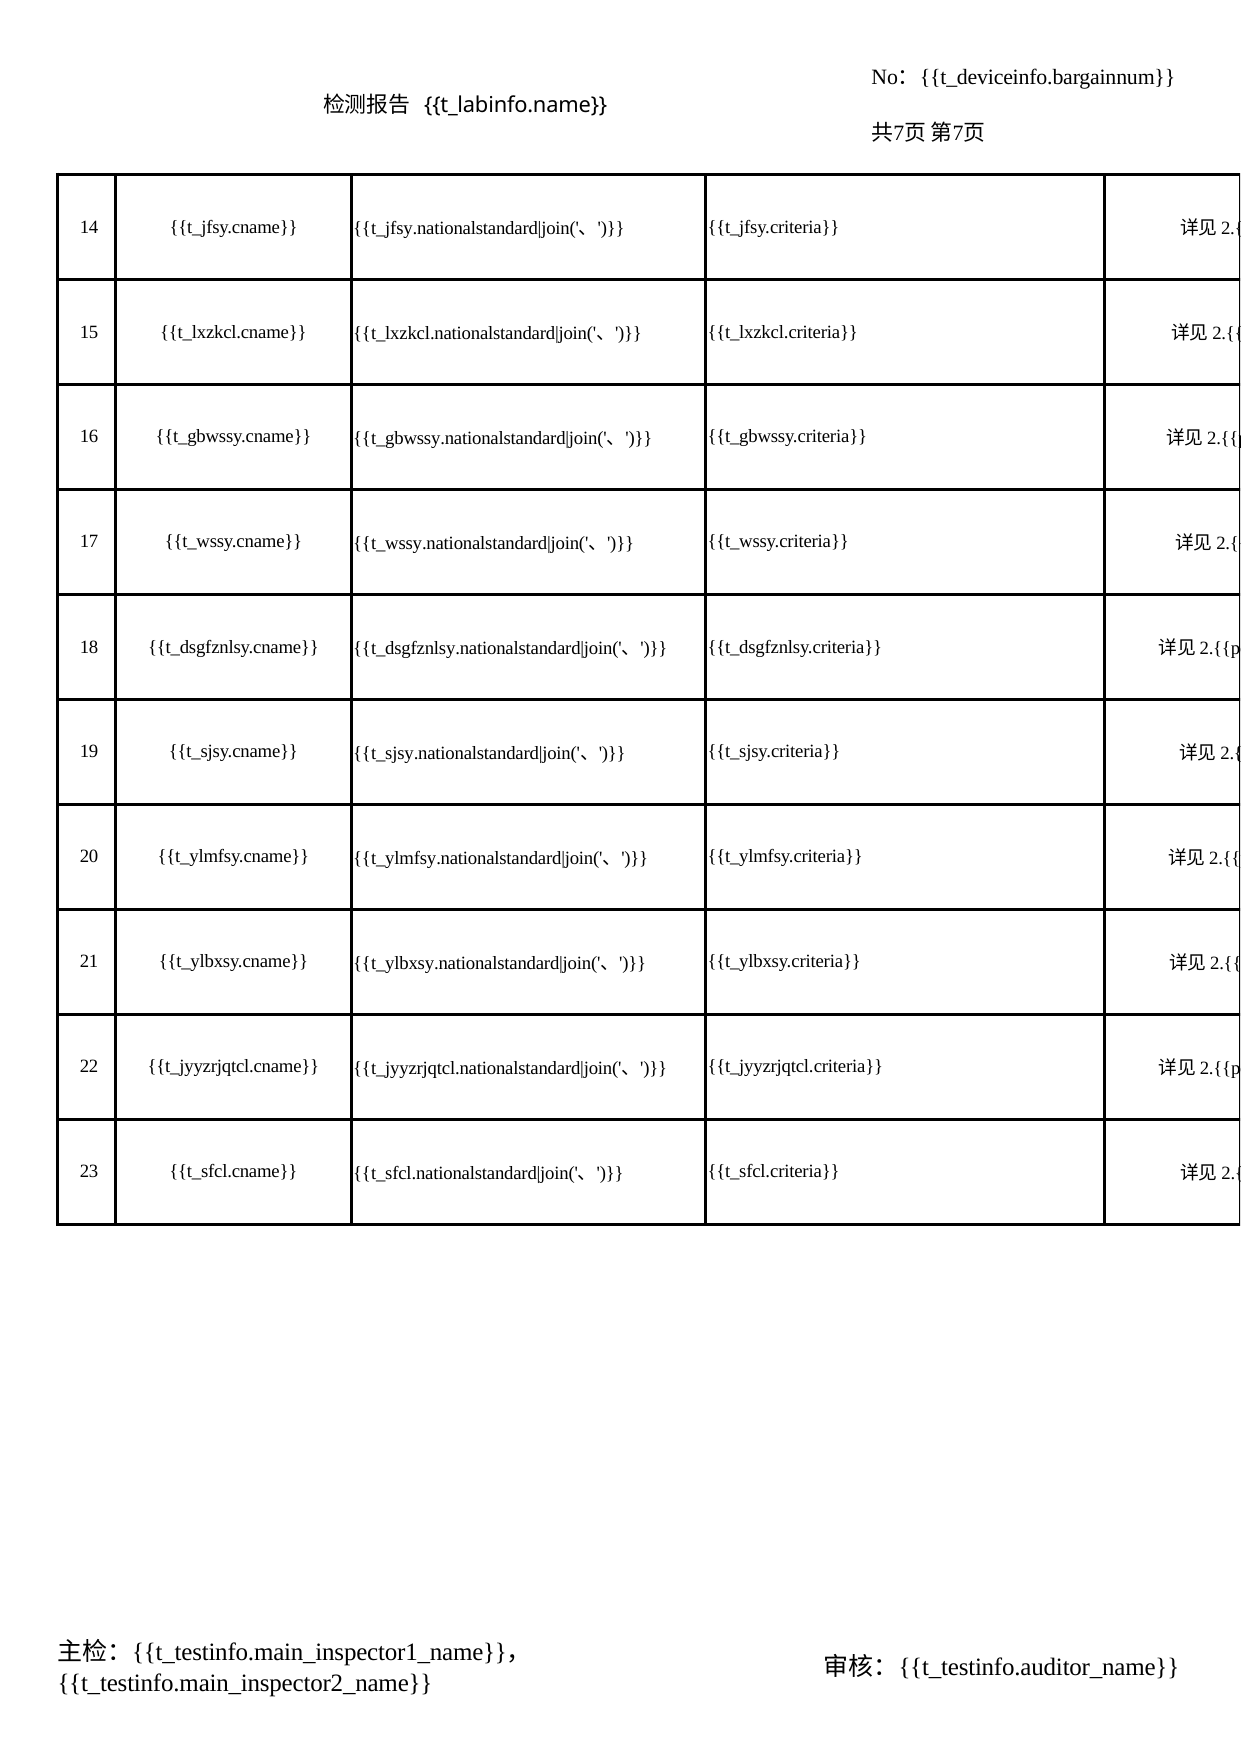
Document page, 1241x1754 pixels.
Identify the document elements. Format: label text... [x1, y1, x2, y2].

table_cell 详见2.{{position_dsgfznlsy}}。 [1106, 596, 1239, 697]
table_cell [59, 596, 114, 697]
table_cell {{t_jyyzrjqtcl.criteria}} [707, 1016, 1103, 1117]
table_cell {{t_lxzkcl.nationalstandard|join('、')}} [353, 281, 704, 382]
table_cell 详见2.{{position_ylbxsy}}。 [1106, 911, 1239, 1012]
table_cell {{t_jyyzrjqtcl.nationalstandard|join('、')}} [353, 1016, 704, 1117]
table_cell {{t_wssy.nationalstandard|join('、')}} [353, 491, 704, 592]
table_cell [59, 911, 114, 1012]
table_cell {{t_gbwssy.cname}} [117, 386, 350, 487]
table_cell [59, 701, 114, 802]
table_cell [59, 386, 114, 487]
table_cell {{t_jfsy.nationalstandard|join('、')}} [353, 176, 704, 277]
table_cell [59, 491, 114, 592]
table_cell 详见2.{{position_lxzkcl}}。 [1106, 281, 1239, 382]
table_cell {{t_jfsy.cname}} [117, 176, 350, 277]
table_cell {{t_sfcl.criteria}} [707, 1121, 1103, 1222]
table_cell 详见2.{{position_wssy}}。 [1106, 491, 1239, 592]
table_cell [59, 281, 114, 382]
table_cell {{t_sjsy.cname}} [117, 701, 350, 802]
table_cell {{t_ylbxsy.nationalstandard|join('、')}} [353, 911, 704, 1012]
table_cell {{t_lxzkcl.cname}} [117, 281, 350, 382]
table_cell {{t_gbwssy.criteria}} [707, 386, 1103, 487]
table_cell {{t_ylmfsy.criteria}} [707, 806, 1103, 907]
table_cell {{t_gbwssy.nationalstandard|join('、')}} [353, 386, 704, 487]
table_cell 详见2.{{position_jfsy}}。 [1106, 176, 1239, 277]
table_cell {{t_dsgfznlsy.nationalstandard|join('、')}} [353, 596, 704, 697]
table_cell {{t_sfcl.cname}} [117, 1121, 350, 1222]
table_cell [59, 176, 114, 277]
table_cell {{t_sjsy.criteria}} [707, 701, 1103, 802]
table_cell [59, 1121, 114, 1222]
table_cell {{t_jyyzrjqtcl.cname}} [117, 1016, 350, 1117]
table_cell [59, 806, 114, 907]
table_cell {{t_sfcl.nationalstandard|join('、')}} [353, 1121, 704, 1222]
table_cell {{t_ylmfsy.cname}} [117, 806, 350, 907]
table_cell {{t_ylbxsy.cname}} [117, 911, 350, 1012]
table_cell [59, 1016, 114, 1117]
table_cell {{t_dsgfznlsy.criteria}} [707, 596, 1103, 697]
table_cell {{t_ylbxsy.criteria}} [707, 911, 1103, 1012]
table_cell 详见2.{{position_sfcl}}。 [1106, 1121, 1239, 1222]
table_cell {{t_jfsy.criteria}} [707, 176, 1103, 277]
table_cell {{t_wssy.cname}} [117, 491, 350, 592]
table_cell 详见2.{{position_ylmfsy}}。 [1106, 806, 1239, 907]
table_cell {{t_ylmfsy.nationalstandard|join('、')}} [353, 806, 704, 907]
table_cell {{t_sjsy.nationalstandard|join('、')}} [353, 701, 704, 802]
table_cell 详见2.{{position_jyyzrjqtcl}}。 [1106, 1016, 1239, 1117]
table_cell {{t_dsgfznlsy.cname}} [117, 596, 350, 697]
table_cell 详见2.{{position_sjsy}}。 [1106, 701, 1239, 802]
table_cell {{t_wssy.criteria}} [707, 491, 1103, 592]
table_cell 详见2.{{position_gbwssy}}。 [1106, 386, 1239, 487]
table_cell {{t_lxzkcl.criteria}} [707, 281, 1103, 382]
